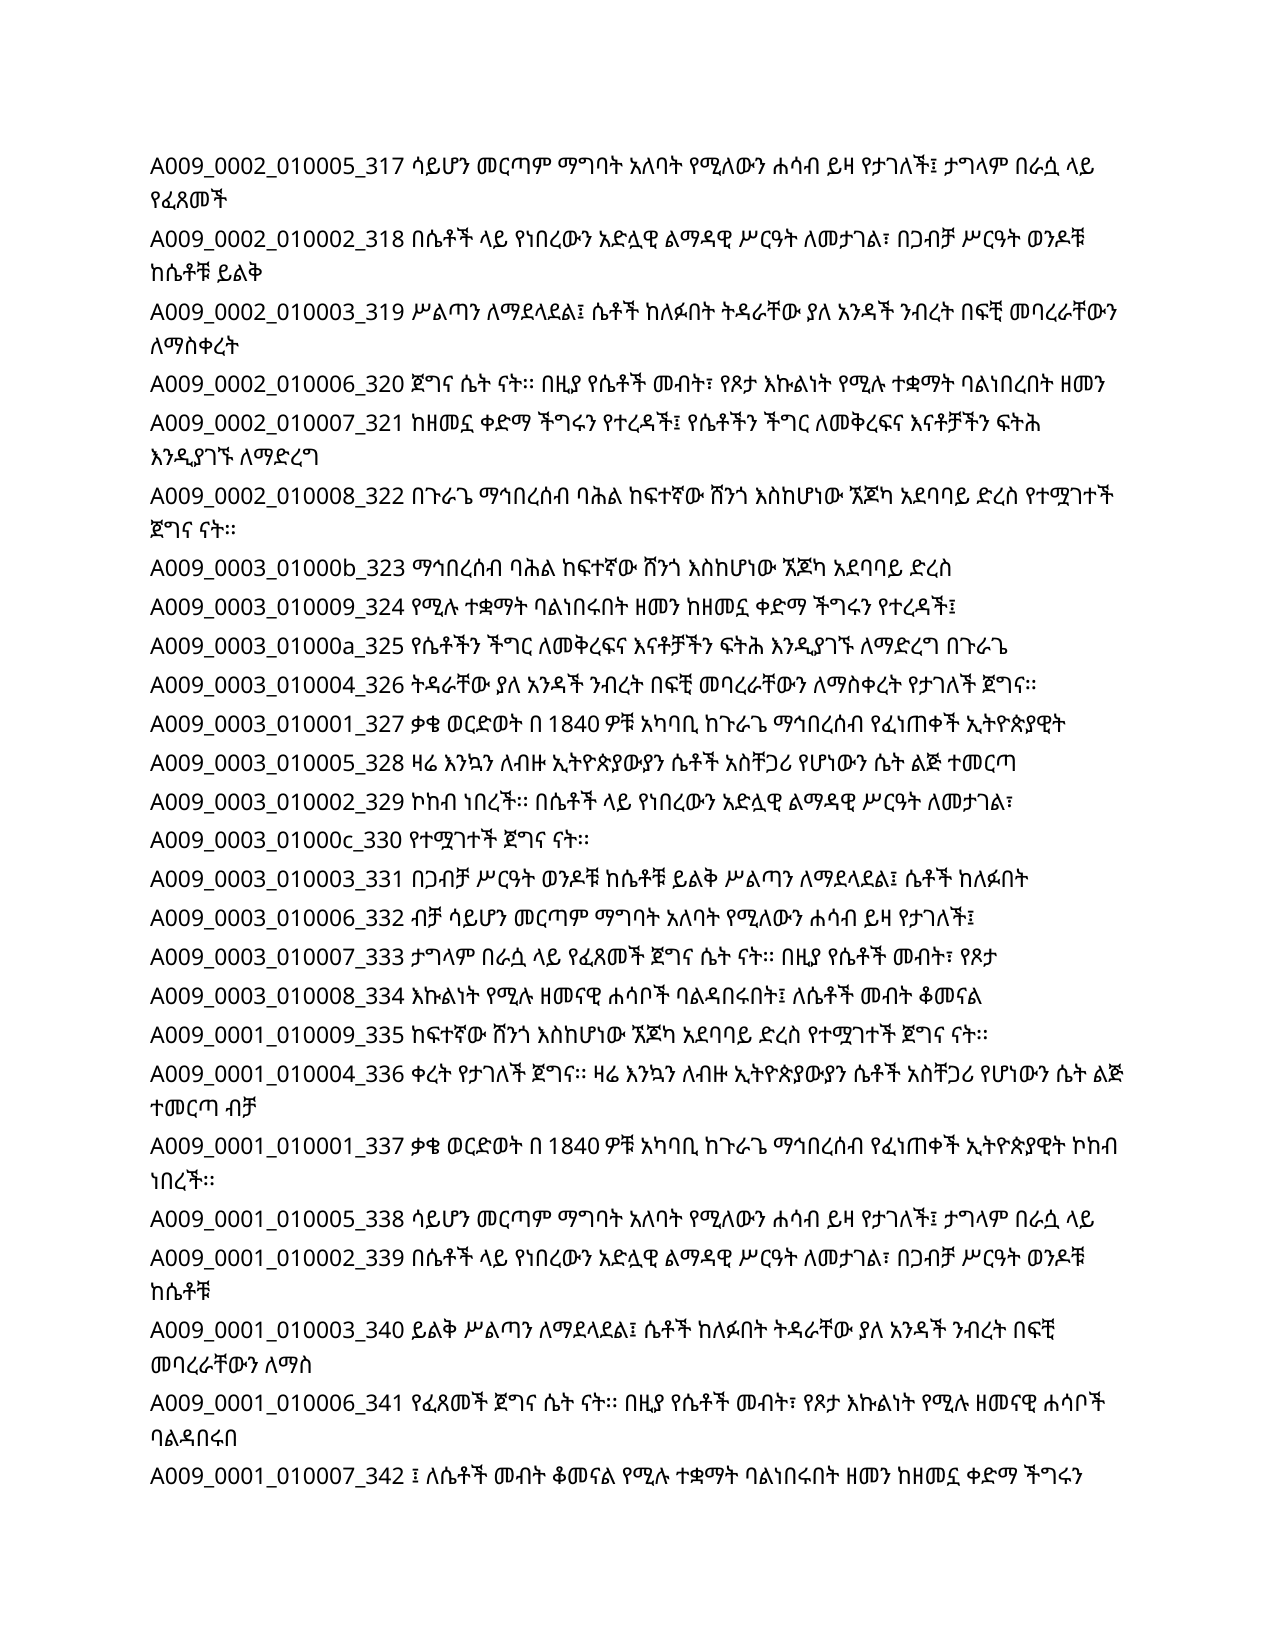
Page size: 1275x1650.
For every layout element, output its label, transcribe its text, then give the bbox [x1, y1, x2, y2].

text A009_0003_01000a_325 የሴቶችን ችግር ለመቅረፍና እናቶቻችን ፍትሕ እንዲያገኙ ለማድረግ በጉራጌ [150, 630, 1125, 664]
text A009_0003_010006_332 ብቻ ሳይሆን መርጣም ማግባት አለባት የሚለውን ሐሳብ ይዛ የታገለች፤ [150, 902, 1125, 936]
text A009_0003_01000b_323 ማኅበረሰብ ባሕል ከፍተኛው ሸንጎ እስከሆነው ኧጆካ አደባባይ ድረስ [150, 552, 1125, 586]
text A009_0002_010007_321 ከዘመኗ ቀድማ ችግሩን የተረዳች፤ የሴቶችን ችግር ለመቅረፍና እናቶቻችን ፍትሕ እንዲያገኙ ለማድረግ [150, 407, 1125, 475]
text A009_0003_010002_329 ኮከብ ነበረች፡፡ በሴቶች ላይ የነበረውን አድሏዊ ልማዳዊ ሥርዓት ለመታገል፣ [150, 786, 1125, 819]
text A009_0001_010005_338 ሳይሆን መርጣም ማግባት አለባት የሚለውን ሐሳብ ይዛ የታገለች፤ ታግላም በራሷ ላይ [150, 1203, 1125, 1237]
text A009_0001_010001_337 ቃቄ ወርድወት በ1840ዎቹ አካባቢ ከጉራጌ ማኅበረሰብ የፈነጠቀች ኢትዮጵያዊት ኮከብ ነበረች፡፡ [150, 1130, 1125, 1198]
text A009_0001_010003_340 ይልቅ ሥልጣን ለማደላደል፤ ሴቶች ከለፉበት ትዳራቸው ያለ አንዳች ንብረት በፍቺ መባረራቸውን ለማስ [150, 1314, 1125, 1383]
text A009_0001_010004_336 ቀረት የታገለች ጀግና፡፡ ዛሬ እንኳን ለብዙ ኢትዮጵያውያን ሴቶች አስቸጋሪ የሆነውን ሴት ልጅ ተመርጣ ብቻ [150, 1057, 1125, 1126]
text A009_0003_010005_328 ዛሬ እንኳን ለብዙ ኢትዮጵያውያን ሴቶች አስቸጋሪ የሆነውን ሴት ልጅ ተመርጣ [150, 747, 1125, 781]
text A009_0003_010009_324 የሚሉ ተቋማት ባልነበሩበት ዘመን ከዘመኗ ቀድማ ችግሩን የተረዳች፤ [150, 591, 1125, 625]
text A009_0003_010001_327 ቃቄ ወርድወት በ1840ዎቹ አካባቢ ከጉራጌ ማኅበረሰብ የፈነጠቀች ኢትዮጵያዊት [150, 708, 1125, 742]
text A009_0001_010002_339 በሴቶች ላይ የነበረውን አድሏዊ ልማዳዊ ሥርዓት ለመታገል፣ በጋብቻ ሥርዓት ወንዶቹ ከሴቶቹ [150, 1242, 1125, 1310]
text A009_0002_010006_320 ጀግና ሴት ናት፡፡ በዚያ የሴቶች መብት፣ የጾታ እኩልነት የሚሉ ተቋማት ባልነበረበት ዘመን [150, 368, 1125, 402]
text A009_0003_01000c_330 የተሟገተች ጀግና ናት፡፡ [150, 824, 1125, 858]
text A009_0003_010007_333 ታግላም በራሷ ላይ የፈጸመች ጀግና ሴት ናት፡፡ በዚያ የሴቶች መብት፣ የጾታ [150, 941, 1125, 975]
text A009_0002_010003_319 ሥልጣን ለማደላደል፤ ሴቶች ከለፉበት ትዳራቸው ያለ አንዳች ንብረት በፍቺ መባረራቸውን ለማስቀረት [150, 295, 1125, 364]
text A009_0002_010002_318 በሴቶች ላይ የነበረውን አድሏዊ ልማዳዊ ሥርዓት ለመታገል፣ በጋብቻ ሥርዓት ወንዶቹ ከሴቶቹ ይልቅ [150, 223, 1125, 291]
text A009_0003_010008_334 እኩልነት የሚሉ ዘመናዊ ሐሳቦች ባልዳበሩበት፤ ለሴቶች መብት ቆመናል [150, 980, 1125, 1014]
text A009_0003_010003_331 በጋብቻ ሥርዓት ወንዶቹ ከሴቶቹ ይልቅ ሥልጣን ለማደላደል፤ ሴቶች ከለፉበት [150, 863, 1125, 897]
text A009_0002_010008_322 በጉራጌ ማኅበረሰብ ባሕል ከፍተኛው ሸንጎ እስከሆነው ኧጆካ አደባባይ ድረስ የተሟገተች ጀግና ናት፡፡ [150, 480, 1125, 548]
text A009_0003_010004_326 ትዳራቸው ያለ አንዳች ንብረት በፍቺ መባረራቸውን ለማስቀረት የታገለች ጀግና፡፡ [150, 669, 1125, 703]
text A009_0001_010009_335 ከፍተኛው ሸንጎ እስከሆነው ኧጆካ አደባባይ ድረስ የተሟገተች ጀግና ናት፡፡ [150, 1019, 1125, 1052]
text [150, 1460, 1125, 1494]
text A009_0001_010006_341 የፈጸመች ጀግና ሴት ናት፡፡ በዚያ የሴቶች መብት፣ የጾታ እኩልነት የሚሉ ዘመናዊ ሐሳቦች ባልዳበሩበ [150, 1387, 1125, 1455]
text A009_0002_010005_317 ሳይሆን መርጣም ማግባት አለባት የሚለውን ሐሳብ ይዛ የታገለች፤ ታግላም በራሷ ላይ የፈጸመች [150, 150, 1125, 218]
